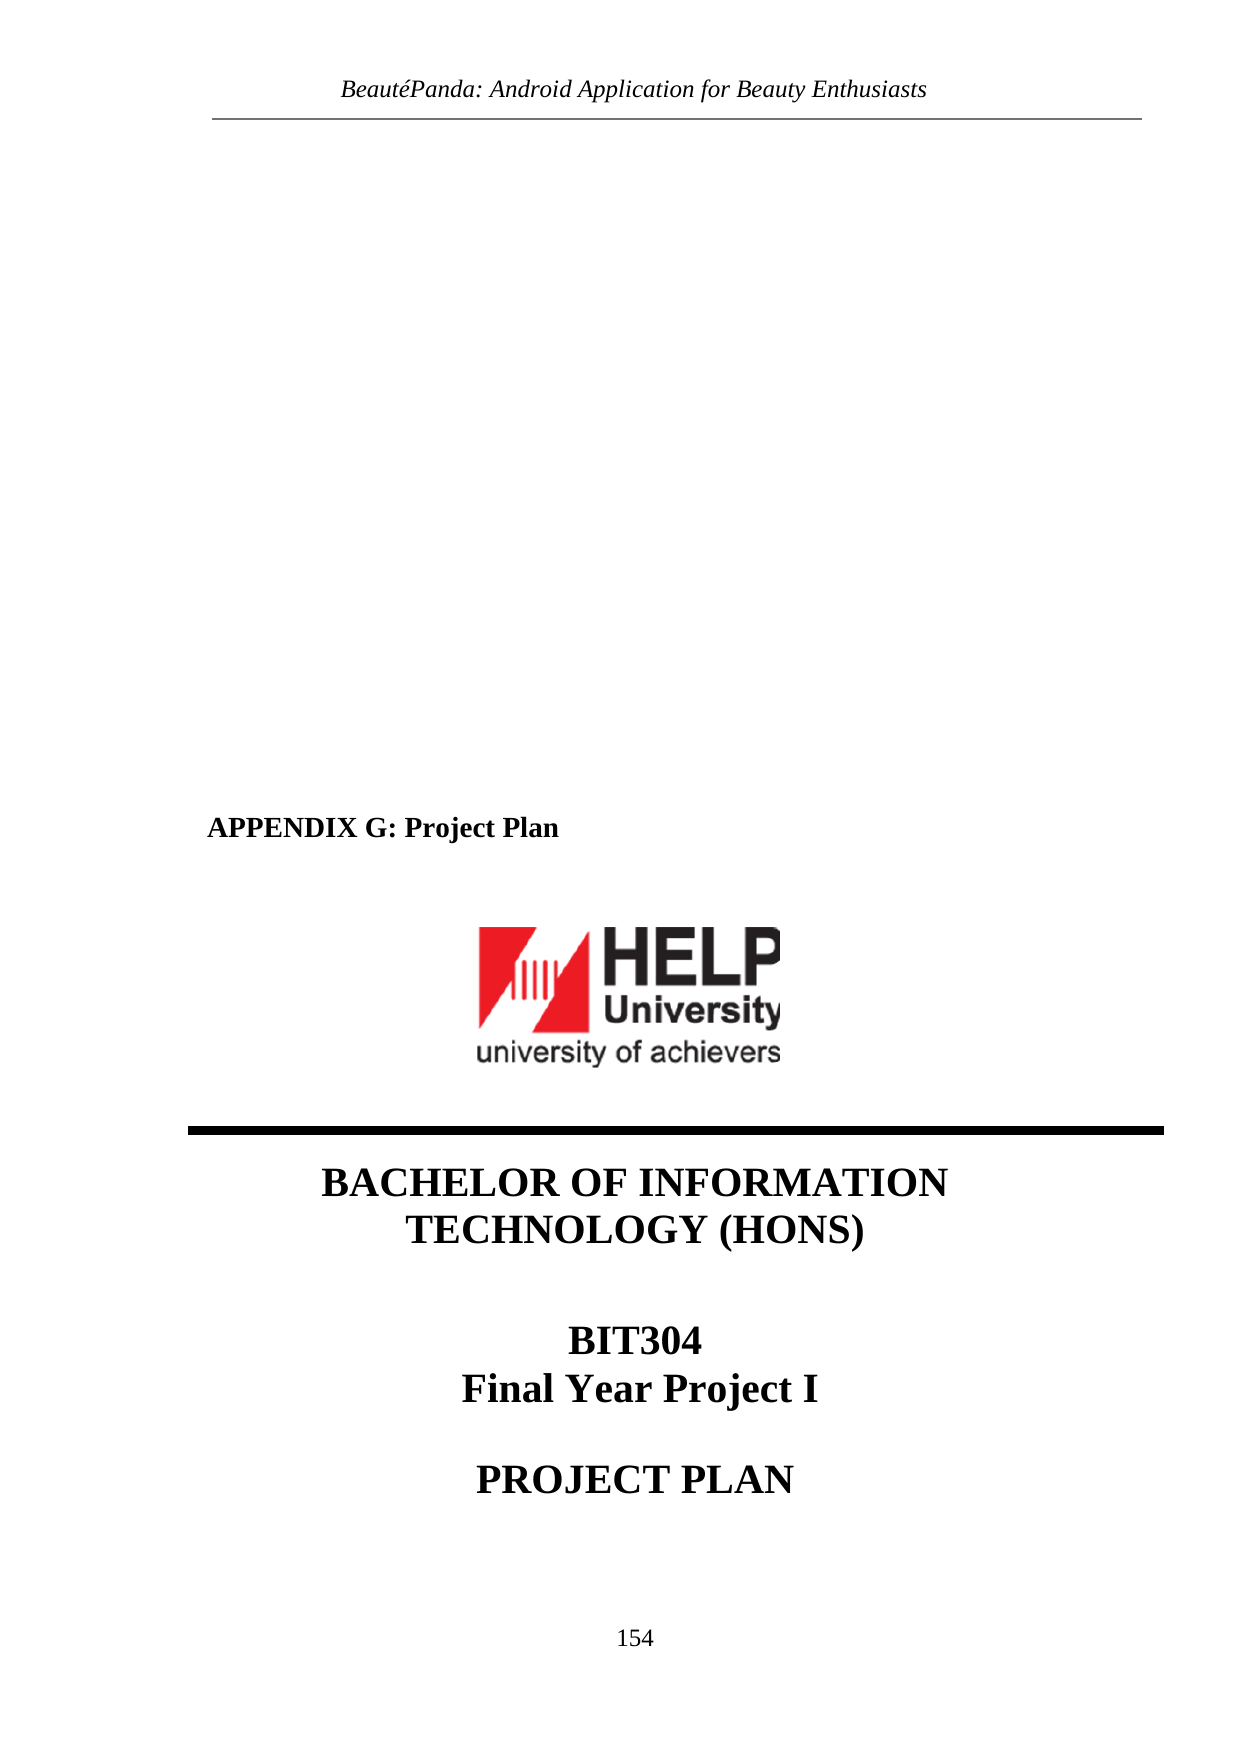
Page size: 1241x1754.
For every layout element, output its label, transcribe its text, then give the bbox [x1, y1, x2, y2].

picture [477, 924, 780, 1068]
subtitle BACHELOR OF INFORMATION TECHNOLOGY (HONS) [207, 1157, 1063, 1253]
text Final Year Project I [207, 1363, 1063, 1411]
text BIT304 [207, 1315, 1063, 1363]
subtitle APPENDIX G: Project Plan [207, 810, 1063, 843]
text PROJECT PLAN [207, 1454, 1063, 1502]
